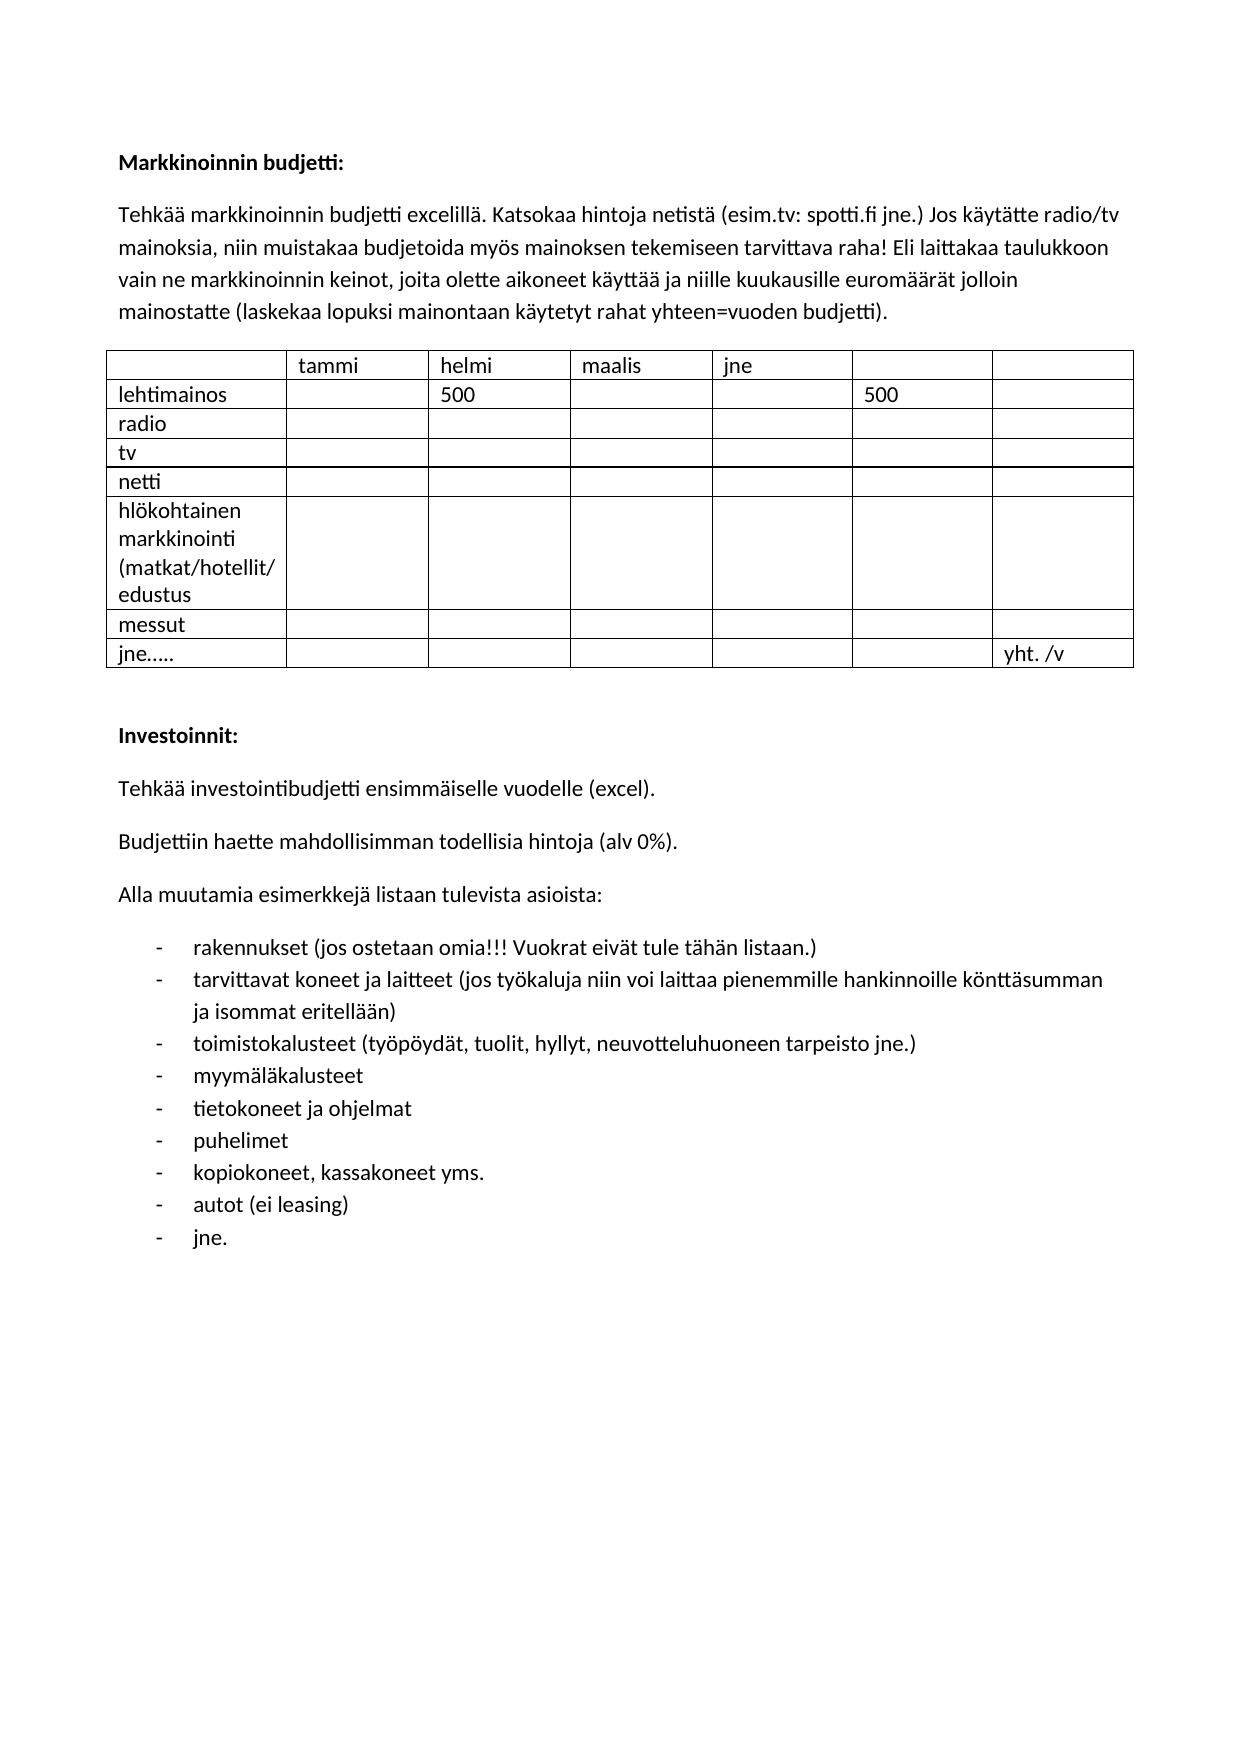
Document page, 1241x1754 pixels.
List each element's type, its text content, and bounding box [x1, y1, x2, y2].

table_header maalis [571, 351, 712, 379]
list jne. [156, 1223, 1122, 1251]
table_cell [287, 497, 428, 609]
table_cell [287, 439, 428, 466]
table_cell [993, 468, 1133, 496]
table_cell [713, 610, 852, 638]
table_header [993, 351, 1133, 379]
text Tehkää investointibudjetti ensimmäiselle vuodelle (excel). [118, 774, 1122, 802]
table_cell netti [107, 468, 286, 496]
table_cell [993, 497, 1133, 609]
table_cell [429, 610, 570, 638]
table_cell hlökohtainen markkinointi (matkat/hotellit/ edustus [107, 497, 286, 609]
table_cell [429, 497, 570, 609]
table_cell [571, 439, 712, 466]
table_cell [713, 468, 852, 496]
list rakennukset (jos ostetaan omia!!! Vuokrat eivät tule tähän listaan.) [156, 933, 1122, 961]
table_cell [713, 409, 852, 437]
table_cell [571, 497, 712, 609]
table_cell [287, 380, 428, 408]
text Markkinoinnin budjetti: [118, 148, 1122, 176]
table_cell [713, 497, 852, 609]
table_header [853, 351, 992, 379]
text Tehkää markkinoinnin budjetti excelillä. Katsokaa hintoja netistä (esim.tv: spotti.fi jne.) Jos käytätte radio/tv mainoksia, niin muistakaa budjetoida myös mainoksen tekemiseen tarvittava raha! Eli laittakaa taulukkoon vain ne markkinoinnin keinot, joita olette aikoneet käyttää ja niille kuukausille euromäärät jolloin mainostatte (laskekaa lopuksi mainontaan käytetyt rahat yhteen=vuoden budjetti). [118, 201, 1122, 325]
table_header [107, 351, 286, 379]
table_cell [571, 468, 712, 496]
table_cell [571, 409, 712, 437]
table_cell tv [107, 439, 286, 466]
table_cell radio [107, 409, 286, 437]
table_cell [429, 639, 570, 667]
table_cell [429, 468, 570, 496]
text Alla muutamia esimerkkejä listaan tulevista asioista: [118, 880, 1122, 908]
list tietokoneet ja ohjelmat [156, 1094, 1122, 1122]
table_cell [993, 409, 1133, 437]
table_cell [287, 610, 428, 638]
text Investoinnit: [118, 721, 1122, 749]
table_cell [853, 497, 992, 609]
table_cell 500 [429, 380, 570, 408]
list tarvittavat koneet ja laitteet (jos työkaluja niin voi laittaa pienemmille hankinnoille könttäsumman ja isommat eritellään) [156, 965, 1122, 1025]
list toimistokalusteet (työpöydät, tuolit, hyllyt, neuvotteluhuoneen tarpeisto jne.) [156, 1029, 1122, 1057]
table_header jne [713, 351, 852, 379]
table_cell [713, 439, 852, 466]
table_cell [853, 639, 992, 667]
table_header helmi [429, 351, 570, 379]
table_cell [429, 439, 570, 466]
table_cell lehtimainos [107, 380, 286, 408]
table_cell [853, 439, 992, 466]
table_cell [993, 380, 1133, 408]
table_cell jne….. [107, 639, 286, 667]
table_cell [287, 409, 428, 437]
table_cell [853, 409, 992, 437]
table_cell [287, 639, 428, 667]
list kopiokoneet, kassakoneet yms. [156, 1158, 1122, 1186]
table_cell 500 [853, 380, 992, 408]
table_cell yht. /v [993, 639, 1133, 667]
list myymäläkalusteet [156, 1062, 1122, 1090]
table_cell [429, 409, 570, 437]
table_cell [571, 610, 712, 638]
table_cell [993, 610, 1133, 638]
table_cell [713, 639, 852, 667]
table_cell [853, 468, 992, 496]
list puhelimet [156, 1126, 1122, 1154]
table_cell [993, 439, 1133, 466]
table_cell [571, 380, 712, 408]
text Budjettiin haette mahdollisimman todellisia hintoja (alv 0%). [118, 827, 1122, 855]
table_cell [571, 639, 712, 667]
table_cell messut [107, 610, 286, 638]
table_cell [853, 610, 992, 638]
table_header tammi [287, 351, 428, 379]
table_cell [713, 380, 852, 408]
list autot (ei leasing) [156, 1190, 1122, 1218]
table_cell [287, 468, 428, 496]
